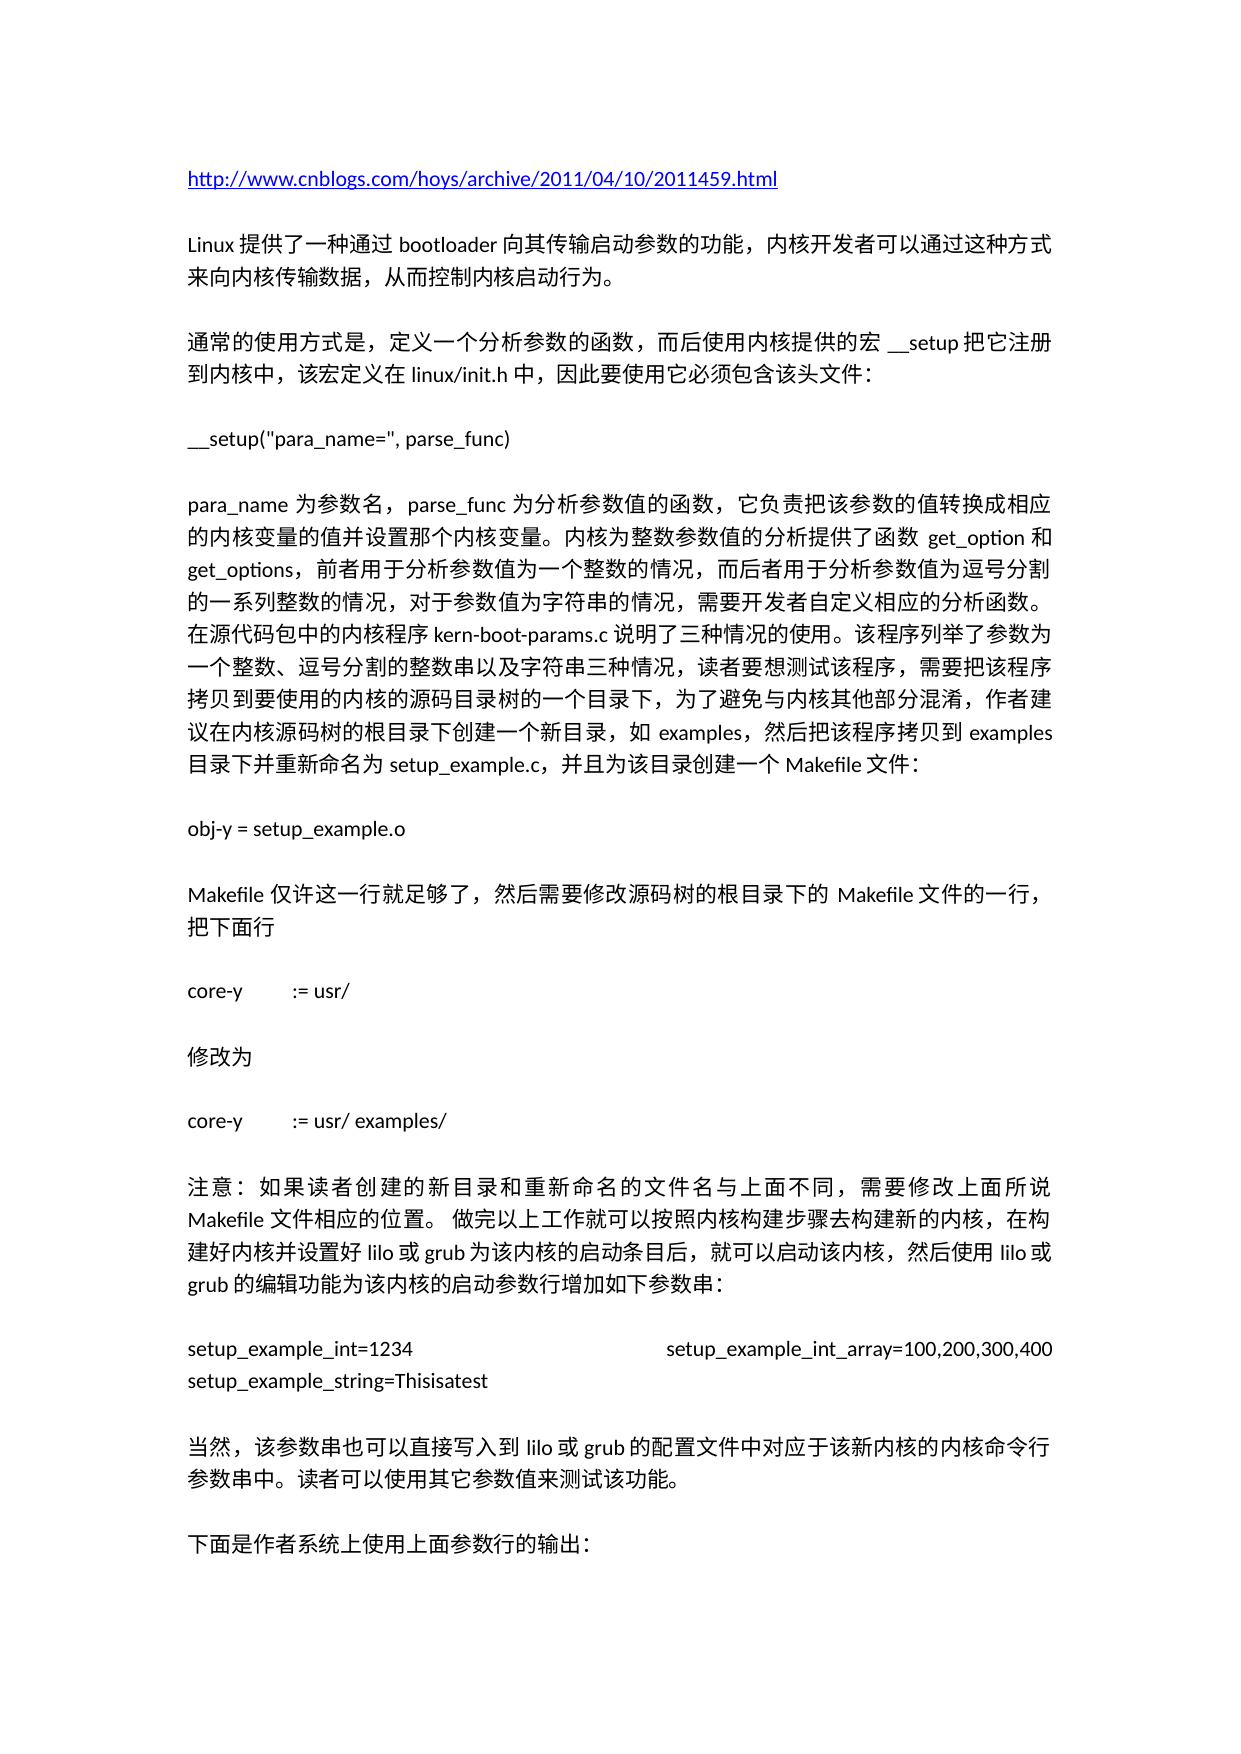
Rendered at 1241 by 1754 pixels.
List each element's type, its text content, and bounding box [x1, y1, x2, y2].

text Linux 提供了一种通过 bootloader 向其传输启动参数的功能，内核开发者可以通过这种方式来向内核传输数据，从而控制内核启动行为。 [187, 227, 1053, 292]
text Makefile 仅许这一行就足够了，然后需要修改源码树的根目录下的 Makefile文件的一行，把下面行 [187, 877, 1053, 942]
text 注意：如果读者创建的新目录和重新命名的文件名与上面不同，需要修改上面所说 Makefile 文件相应的位置。 做完以上工作就可以按照内核构建步骤去构建新的内核，在构建好内核并设置好lilo或grub为该内核的启动条目后，就可以启动该内核，然后使用lilo或grub的编辑功能为该内核的启动参数行增加如下参数串： [187, 1169, 1053, 1299]
text para_name 为参数名，parse_func 为分析参数值的函数，它负责把该参数的值转换成相应的内核变量的值并设置那个内核变量。内核为整数参数值的分析提供了函数 get_option 和 get_options，前者用于分析参数值为一个整数的情况，而后者用于分析参数值为逗号分割的一系列整数的情况，对于参数值为字符串的情况，需要开发者自定义相应的分析函数。在源代码包中的内核程序kern-boot-params.c 说明了三种情况的使用。该程序列举了参数为一个整数、逗号分割的整数串以及字符串三种情况，读者要想测试该程序，需要把该程序拷贝到要使用的内核的源码目录树的一个目录下，为了避免与内核其他部分混淆，作者建议在内核源码树的根目录下创建一个新目录，如 examples，然后把该程序拷贝到 examples 目录下并重新命名为 setup_example.c，并且为该目录创建一个 Makefile 文件： [187, 487, 1053, 779]
text 当然，该参数串也可以直接写入到lilo或grub的配置文件中对应于该新内核的内核命令行参数串中。读者可以使用其它参数值来测试该功能。 [187, 1429, 1053, 1494]
text 下面是作者系统上使用上面参数行的输出： [187, 1527, 1053, 1559]
text core-y := usr/ [187, 974, 1053, 1007]
text core-y := usr/ examples/ [187, 1104, 1053, 1137]
text obj-y = setup_example.o [187, 812, 1053, 844]
text 通常的使用方式是，定义一个分析参数的函数，而后使用内核提供的宏 __setup把它注册到内核中，该宏定义在 linux/init.h 中，因此要使用它必须包含该头文件： [187, 324, 1053, 389]
text 修改为 [187, 1039, 1053, 1072]
text http://www.cnblogs.com/hoys/archive/2011/04/10/2011459.html [187, 162, 1053, 194]
text __setup("para_name=", parse_func) [187, 422, 1053, 454]
text setup_example_int=1234 setup_example_int_array=100,200,300,400 setup_example_string=Thisisatest [187, 1332, 1053, 1397]
